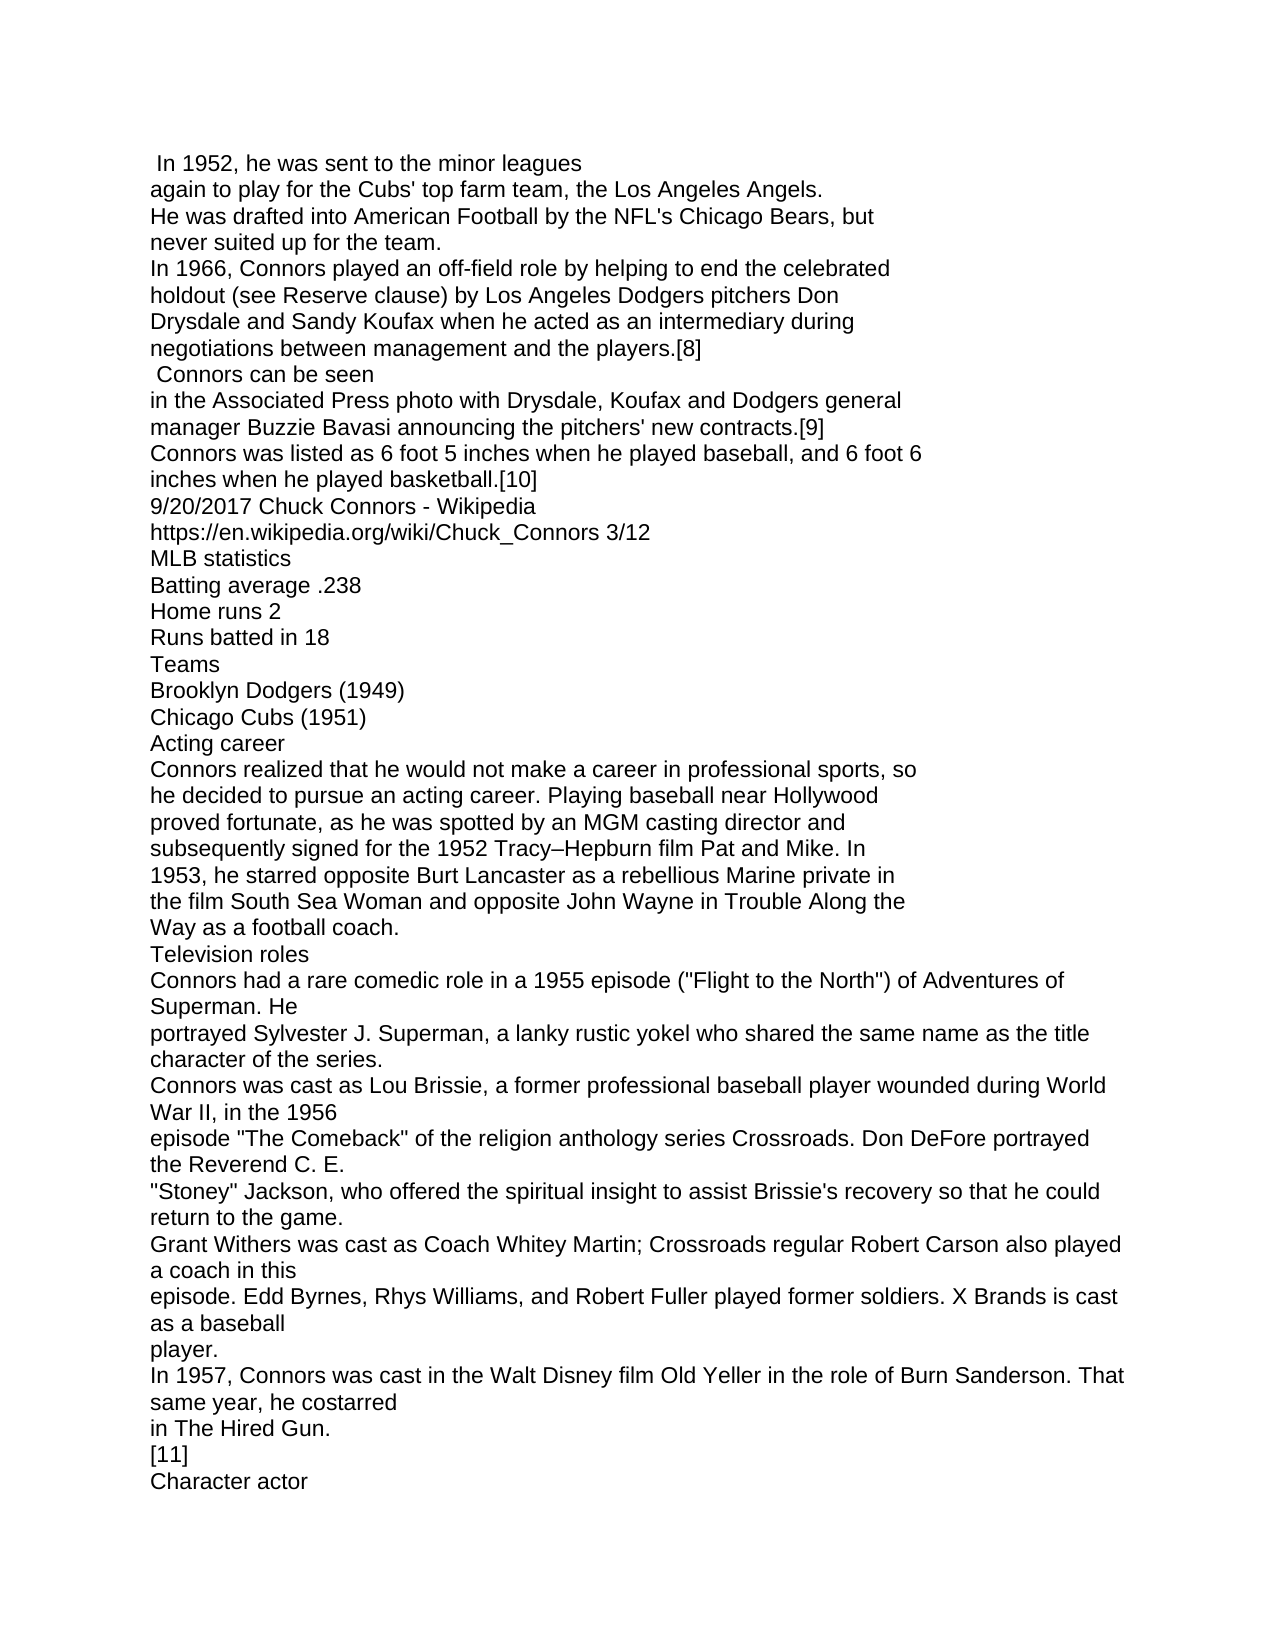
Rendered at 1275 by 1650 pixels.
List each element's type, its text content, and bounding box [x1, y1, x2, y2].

text Drysdale and Sandy Koufax when he acted as an intermediary during [150, 308, 1125, 334]
text Home runs 2 [150, 598, 1125, 624]
text Chicago Cubs (1951) [150, 703, 1125, 730]
text episode. Edd Byrnes, Rhys Williams, and Robert Fuller played former soldiers. X Brands is cast as a baseball [150, 1283, 1125, 1336]
text Brooklyn Dodgers (1949) [150, 677, 1125, 703]
text Connors was cast as Lou Brissie, a former professional baseball player wounded during World War II, in the 1956 [150, 1072, 1125, 1125]
text MLB statistics [150, 545, 1125, 572]
text https://en.wikipedia.org/wiki/Chuck_Connors 3/12 [150, 519, 1125, 545]
text in The Hired Gun. [150, 1415, 1125, 1441]
text Teams [150, 651, 1125, 677]
text in the Associated Press photo with Drysdale, Koufax and Dodgers general [150, 387, 1125, 413]
text subsequently signed for the 1952 Tracy–Hepburn film Pat and Mike. In [150, 835, 1125, 862]
text 9/20/2017 Chuck Connors - Wikipedia [150, 493, 1125, 519]
text Connors can be seen [150, 361, 1125, 387]
text Television roles [150, 941, 1125, 967]
text inches when he played basketball.[10] [150, 466, 1125, 493]
text Connors realized that he would not make a career in professional sports, so [150, 756, 1125, 782]
text In 1966, Connors played an off-field role by helping to end the celebrated [150, 255, 1125, 282]
text manager Buzzie Bavasi announcing the pitchers' new contracts.[9] [150, 413, 1125, 440]
text episode "The Comeback" of the religion anthology series Crossroads. Don DeFore portrayed the Reverend C. E. [150, 1125, 1125, 1178]
text holdout (see Reserve clause) by Los Angeles Dodgers pitchers Don [150, 282, 1125, 308]
text "Stoney" Jackson, who offered the spiritual insight to assist Brissie's recovery so that he could return to the game. [150, 1178, 1125, 1231]
text Connors was listed as 6 foot 5 inches when he played baseball, and 6 foot 6 [150, 440, 1125, 466]
text never suited up for the team. [150, 229, 1125, 255]
text He was drafted into American Football by the NFL's Chicago Bears, but [150, 203, 1125, 229]
text the film South Sea Woman and opposite John Wayne in Trouble Along the [150, 888, 1125, 914]
text player. [150, 1336, 1125, 1362]
text Connors had a rare comedic role in a 1955 episode ("Flight to the North") of Adventures of Superman. He [150, 967, 1125, 1020]
text [11] [150, 1441, 1125, 1468]
text Batting average .238 [150, 572, 1125, 598]
text Way as a football coach. [150, 914, 1125, 941]
text 1953, he starred opposite Burt Lancaster as a rebellious Marine private in [150, 862, 1125, 888]
text proved fortunate, as he was spotted by an MGM casting director and [150, 809, 1125, 835]
text In 1957, Connors was cast in the Walt Disney film Old Yeller in the role of Burn Sanderson. That same year, he costarred [150, 1362, 1125, 1415]
text Character actor [150, 1468, 1125, 1494]
text again to play for the Cubs' top farm team, the Los Angeles Angels. [150, 176, 1125, 203]
text In 1952, he was sent to the minor leagues [150, 150, 1125, 176]
text Acting career [150, 730, 1125, 756]
text negotiations between management and the players.[8] [150, 334, 1125, 361]
text Grant Withers was cast as Coach Whitey Martin; Crossroads regular Robert Carson also played a coach in this [150, 1231, 1125, 1283]
text he decided to pursue an acting career. Playing baseball near Hollywood [150, 782, 1125, 809]
text portrayed Sylvester J. Superman, a lanky rustic yokel who shared the same name as the title character of the series. [150, 1020, 1125, 1072]
text Runs batted in 18 [150, 624, 1125, 651]
